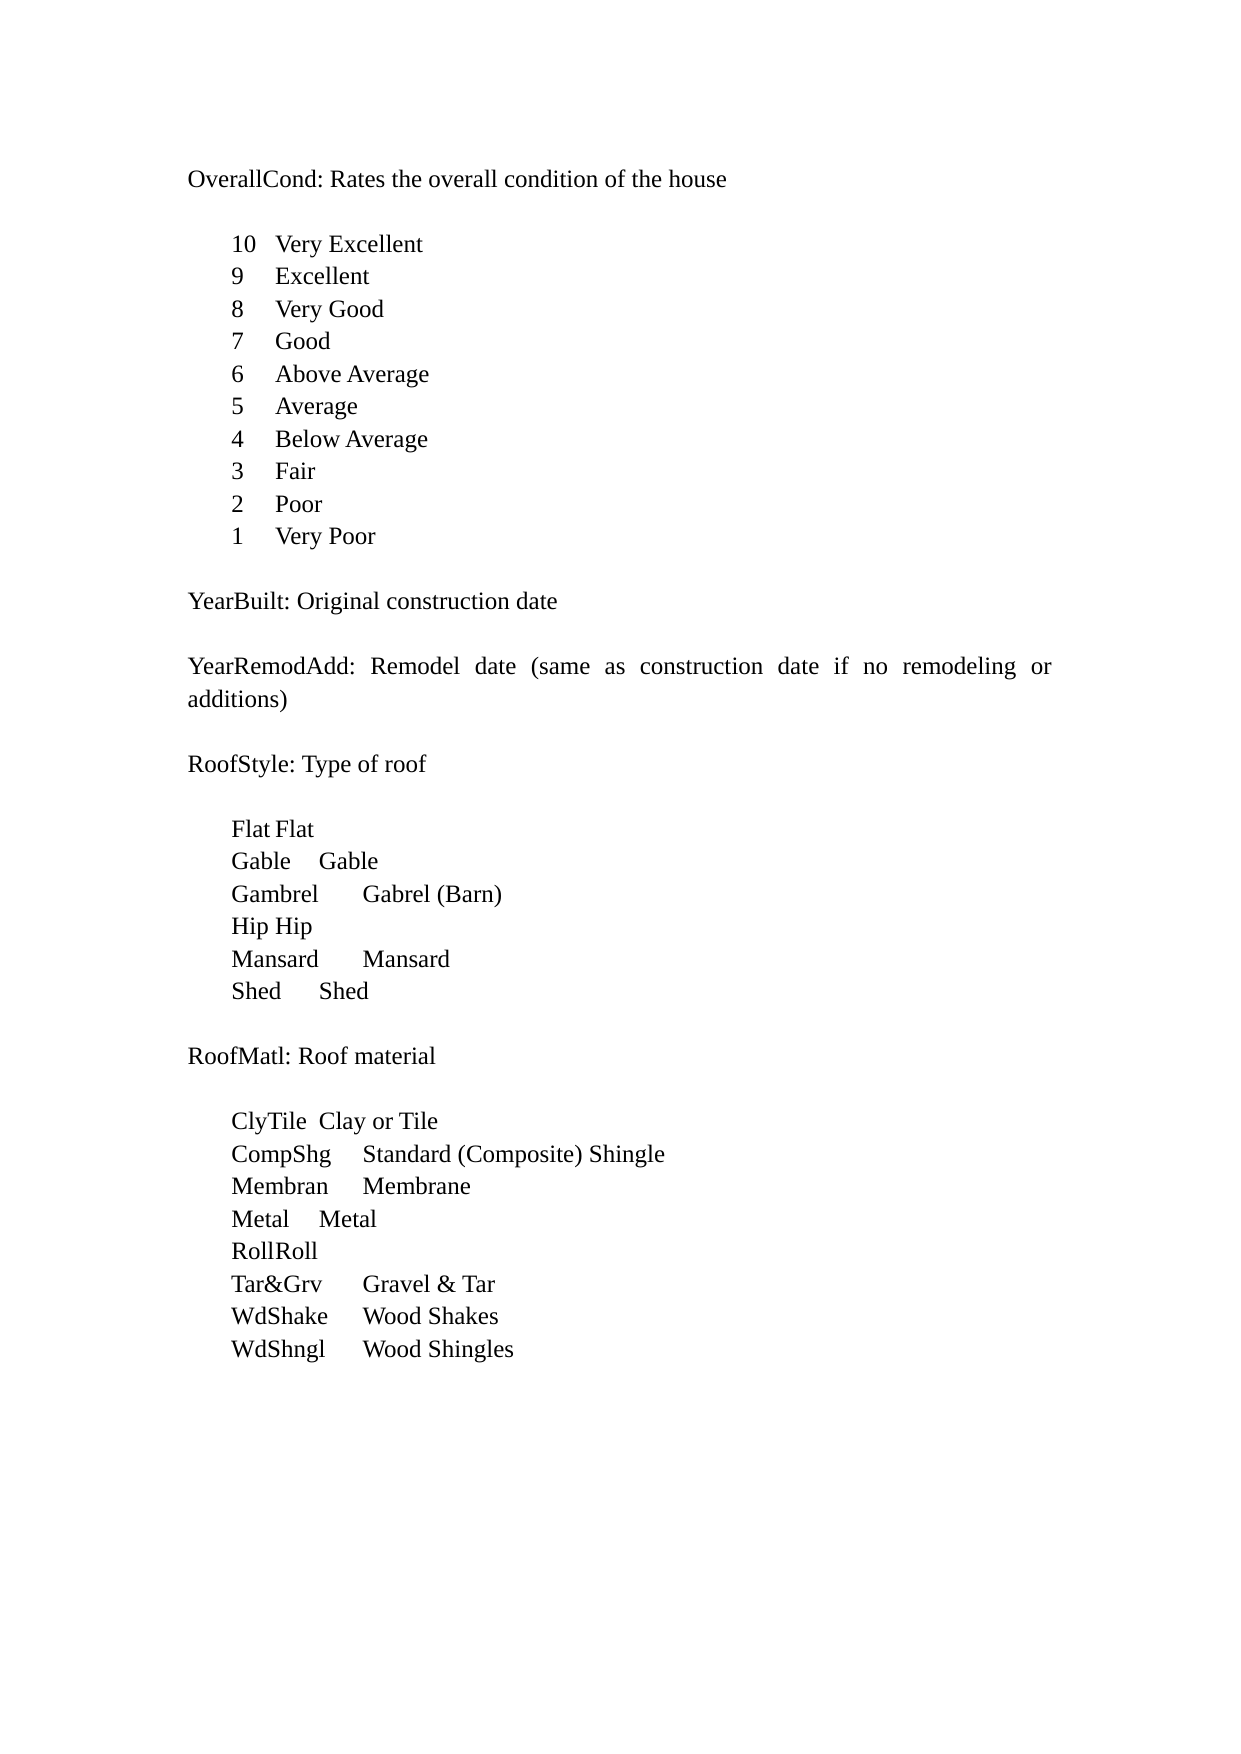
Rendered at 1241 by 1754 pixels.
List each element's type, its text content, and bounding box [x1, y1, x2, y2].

text RoofStyle: Type of roof [187, 747, 1053, 779]
text 10 Very Excellent [187, 227, 1053, 259]
text 2 Poor [187, 487, 1053, 519]
text 3 Fair [187, 454, 1053, 487]
text 5 Average [187, 389, 1053, 422]
text YearBuilt: Original construction date [187, 584, 1053, 617]
text ClyTile Clay or Tile [187, 1104, 1053, 1137]
text Hip Hip [187, 909, 1053, 942]
text 7 Good [187, 324, 1053, 357]
text Shed Shed [187, 974, 1053, 1007]
text Gable Gable [187, 844, 1053, 877]
text Metal Metal [187, 1202, 1053, 1234]
text WdShngl Wood Shingles [187, 1332, 1053, 1364]
text OverallCond: Rates the overall condition of the house [187, 162, 1053, 194]
text Flat Flat [187, 812, 1053, 844]
text 6 Above Average [187, 357, 1053, 389]
text Roll Roll [187, 1234, 1053, 1267]
text Membran Membrane [187, 1169, 1053, 1202]
text 4 Below Average [187, 422, 1053, 454]
text RoofMatl: Roof material [187, 1039, 1053, 1072]
text 1 Very Poor [187, 519, 1053, 552]
text Tar&Grv Gravel & Tar [187, 1267, 1053, 1299]
text 9 Excellent [187, 259, 1053, 292]
text Gambrel Gabrel (Barn) [187, 877, 1053, 909]
text 8 Very Good [187, 292, 1053, 324]
text WdShake Wood Shakes [187, 1299, 1053, 1332]
text Mansard Mansard [187, 942, 1053, 974]
text YearRemodAdd: Remodel date (same as construction date if no remodeling or additions) [187, 649, 1053, 714]
text CompShg Standard (Composite) Shingle [187, 1137, 1053, 1169]
